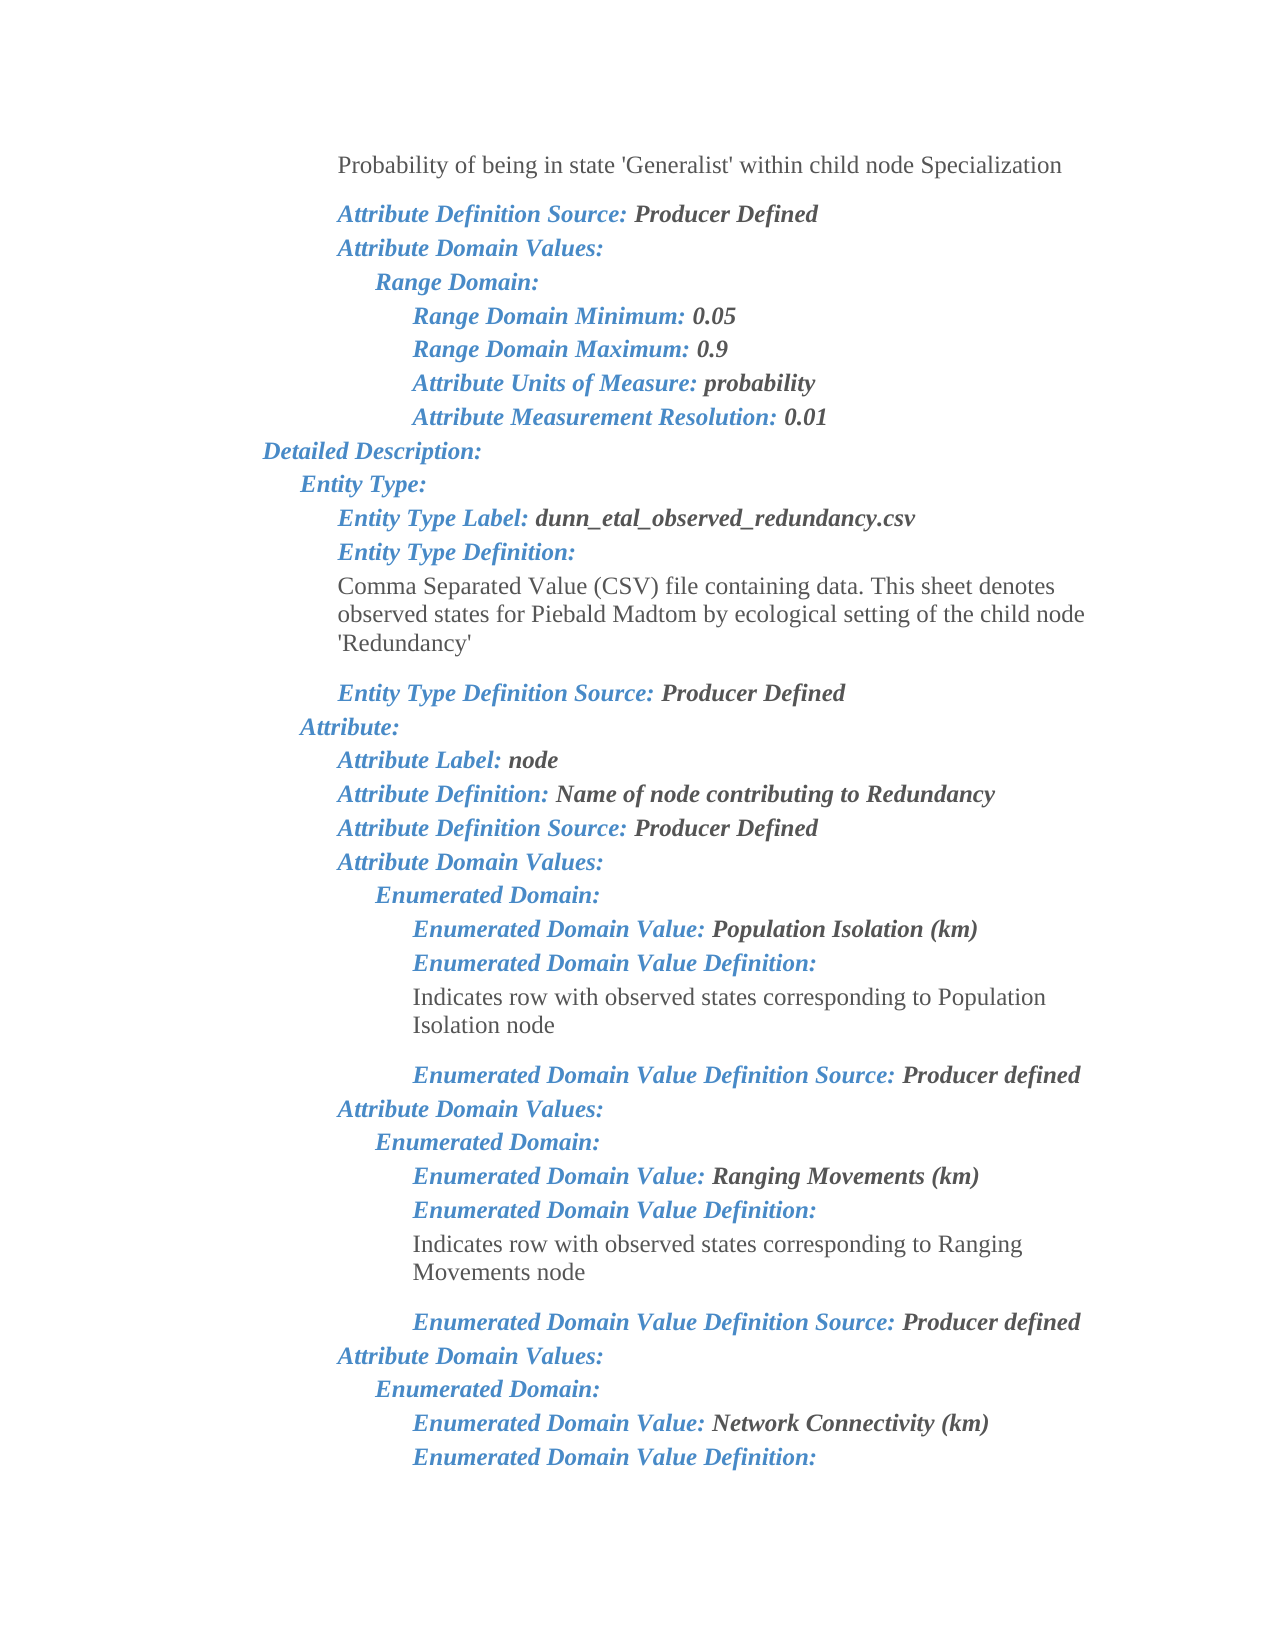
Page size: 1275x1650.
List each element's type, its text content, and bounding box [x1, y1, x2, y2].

text Attribute Units of Measure: probability [412, 368, 1087, 397]
text Detailed Description: [262, 436, 1087, 464]
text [412, 1307, 1087, 1336]
text Attribute Domain Values: [337, 847, 1087, 875]
text Enumerated Domain: [375, 1374, 1087, 1403]
text Attribute Domain Values: [337, 1341, 1087, 1369]
text Entity Type Label: dunn_etal_observed_redundancy.csv [337, 503, 1087, 532]
text Entity Type Definition: [337, 537, 1087, 566]
text Indicates row with observed states corresponding to Population Isolation node [412, 982, 1087, 1039]
text Indicates row with observed states corresponding to Ranging Movements node [412, 1229, 1087, 1286]
text Attribute: [300, 712, 1087, 740]
text Attribute Domain Values: [337, 1094, 1087, 1122]
text Attribute Measurement Resolution: 0.01 [412, 402, 1087, 431]
text Enumerated Domain: [375, 1127, 1087, 1156]
text Entity Type: [300, 469, 1087, 498]
text Attribute Definition: Name of node contributing to Redundancy [337, 779, 1087, 808]
text Range Domain Minimum: 0.05 [412, 301, 1087, 329]
text Range Domain Maximum: 0.9 [412, 334, 1087, 363]
text Enumerated Domain Value: Population Isolation (km) [412, 914, 1087, 943]
text Enumerated Domain Value: Ranging Movements (km) [412, 1161, 1087, 1190]
text Comma Separated Value (CSV) file containing data. This sheet denotes observed states for Piebald Madtom by ecological setting of the child node 'Redundancy' [337, 571, 1087, 657]
text Attribute Definition Source: Producer Defined [337, 813, 1087, 842]
text Attribute Definition Source: Producer Defined [337, 199, 1087, 228]
text Enumerated Domain Value Definition: [412, 948, 1087, 977]
text Enumerated Domain Value: Network Connectivity (km) [412, 1408, 1087, 1437]
text Attribute Label: node [337, 745, 1087, 774]
text Enumerated Domain Value Definition: [412, 1442, 1087, 1471]
text Attribute Domain Values: [337, 233, 1087, 262]
text Enumerated Domain Value Definition: [412, 1195, 1087, 1224]
text Enumerated Domain Value Definition Source: Producer defined [412, 1060, 1087, 1089]
text Range Domain: [375, 267, 1087, 296]
text Probability of being in state 'Generalist' within child node Specialization [337, 150, 1087, 179]
text Entity Type Definition Source: Producer Defined [337, 678, 1087, 707]
text Enumerated Domain: [375, 880, 1087, 909]
